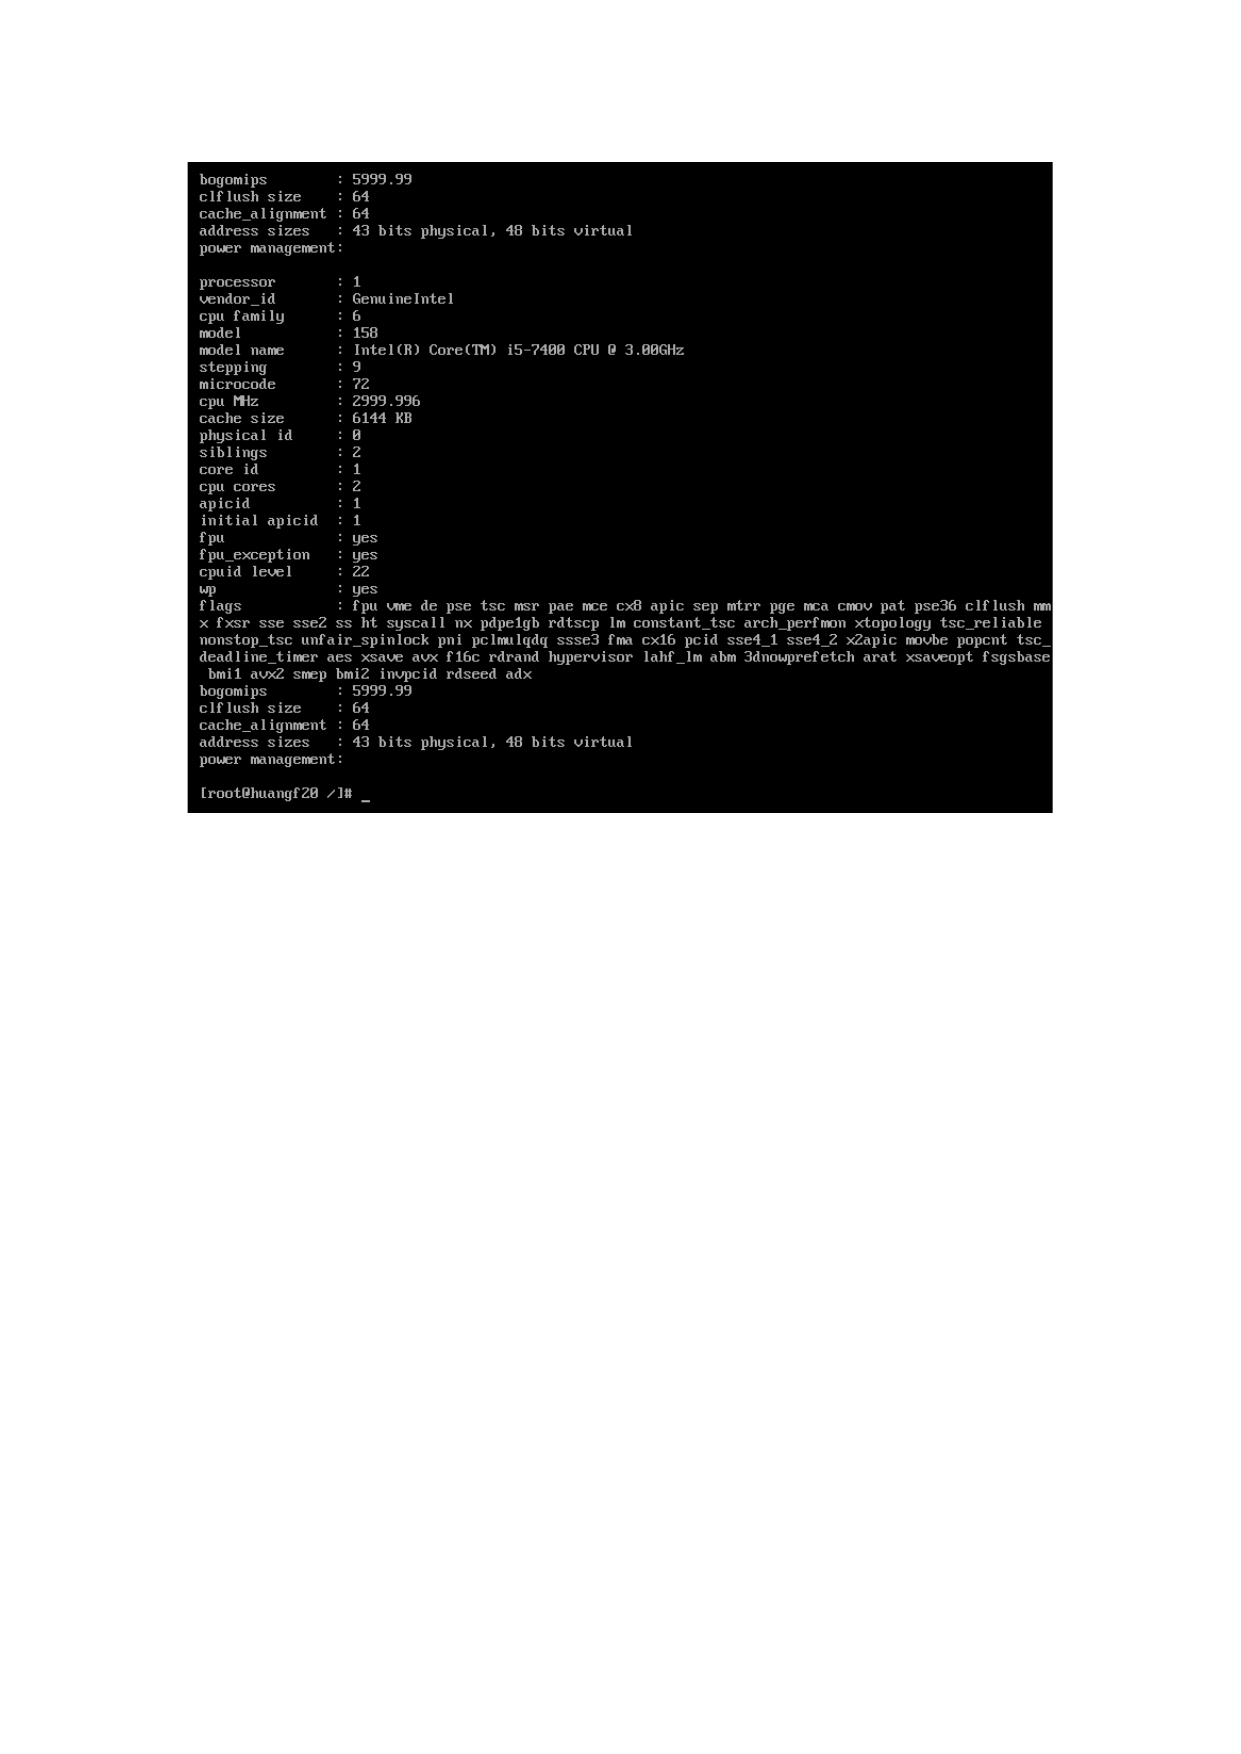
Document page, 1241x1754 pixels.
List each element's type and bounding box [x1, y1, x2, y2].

picture [187, 162, 1053, 813]
